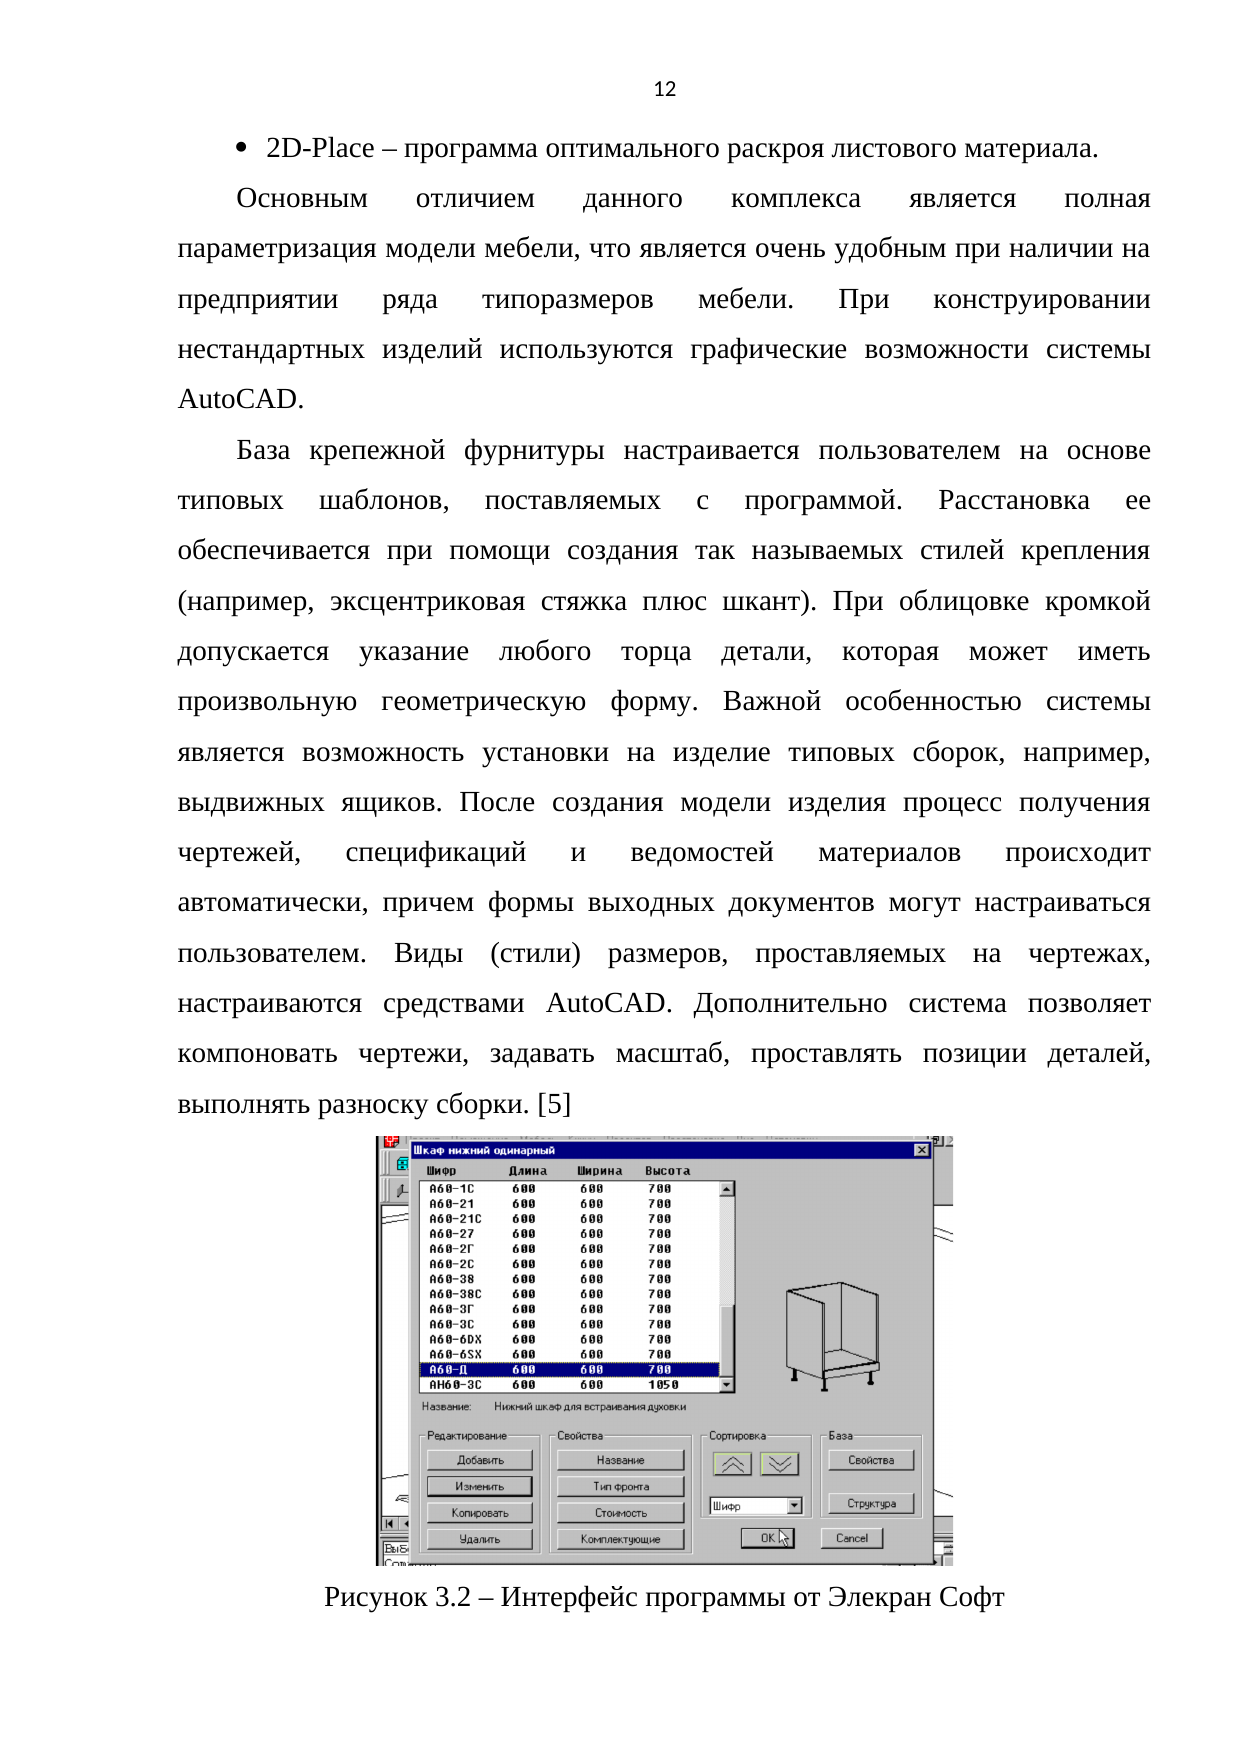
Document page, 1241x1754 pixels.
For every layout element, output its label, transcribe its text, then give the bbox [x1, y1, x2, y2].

text База крепежной фурнитуры настраивается пользователем на основе типовых шаблонов, поставляемых с программой. Расстановка ее обеспечивается при помощи создания так называемых стилей крепления (например, эксцентриковая стяжка плюс шкант). При облицовке кромкой допускается указание любого торца детали, которая может иметь произвольную геометрическую форму. Важной особенностью системы является возможность установки на изделие типовых сборок, например, выдвижных ящиков. После создания модели изделия процесс получения чертежей, спецификаций и ведомостей материалов происходит автоматически, причем формы выходных документов могут настраиваться пользователем. Виды (стили) размеров, проставляемых на чертежах, настраиваются средствами AutoCAD. Дополнительно система позволяет компоновать чертежи, задавать масштаб, проставлять позиции деталей, выполнять разноску сборки. [5] [177, 432, 1152, 1119]
list 2D-Place – программа оптимального раскроя листового материала. [177, 130, 1152, 163]
text Основным отличием данного комплекса является полная параметризация модели мебели, что является очень удобным при наличии на предприятии ряда типоразмеров мебели. При конструировании нестандартных изделий используются графические возможности системы AutoCAD. [177, 180, 1152, 415]
picture [375, 1136, 954, 1566]
text Рисунок 3.2 – Интерфейс программы от Элекран Софт [177, 1579, 1152, 1613]
